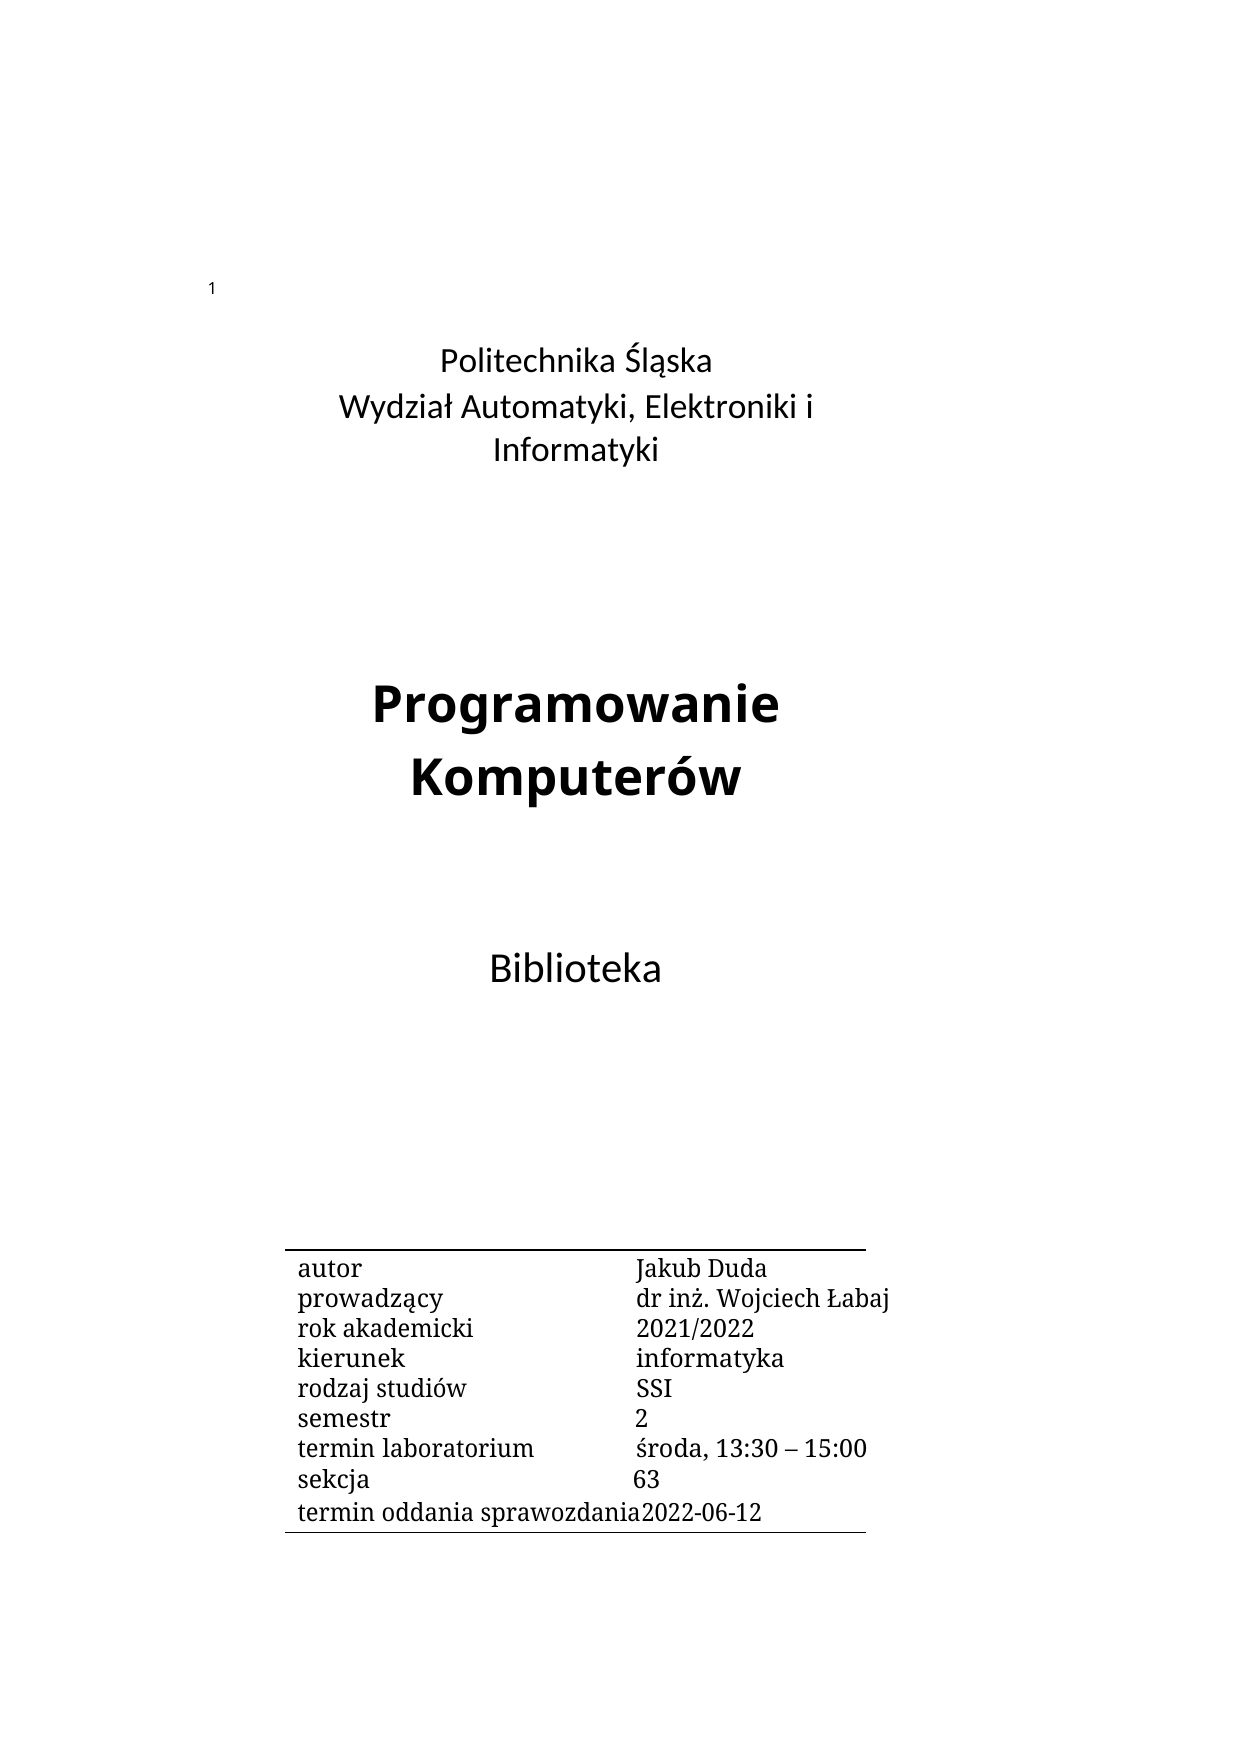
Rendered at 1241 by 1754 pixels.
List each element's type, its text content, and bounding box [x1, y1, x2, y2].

text 1 [207, 276, 1186, 299]
text Biblioteka [251, 941, 900, 993]
text rok akademicki 2021/2022 [297, 1313, 1186, 1344]
text autor Jakub Duda [297, 1248, 1186, 1283]
text termin laboratorium środa, 13:30 – 15:00 [297, 1434, 1186, 1464]
text Wydział Automatyki, Elektroniki i Informatyki [252, 384, 900, 471]
text rodzaj studiów SSI [297, 1374, 1186, 1404]
text Politechnika Śląska [252, 338, 901, 382]
text termin oddania sprawozdania 2022-06-12 [297, 1495, 1186, 1527]
text semestr 2 [297, 1404, 1186, 1434]
text kierunek informatyka [297, 1344, 1186, 1374]
title Programowanie Komputerów [251, 668, 900, 810]
text sekcja 63 [297, 1464, 1186, 1495]
text prowadzący dr inż. Wojciech Łabaj [297, 1283, 1186, 1313]
